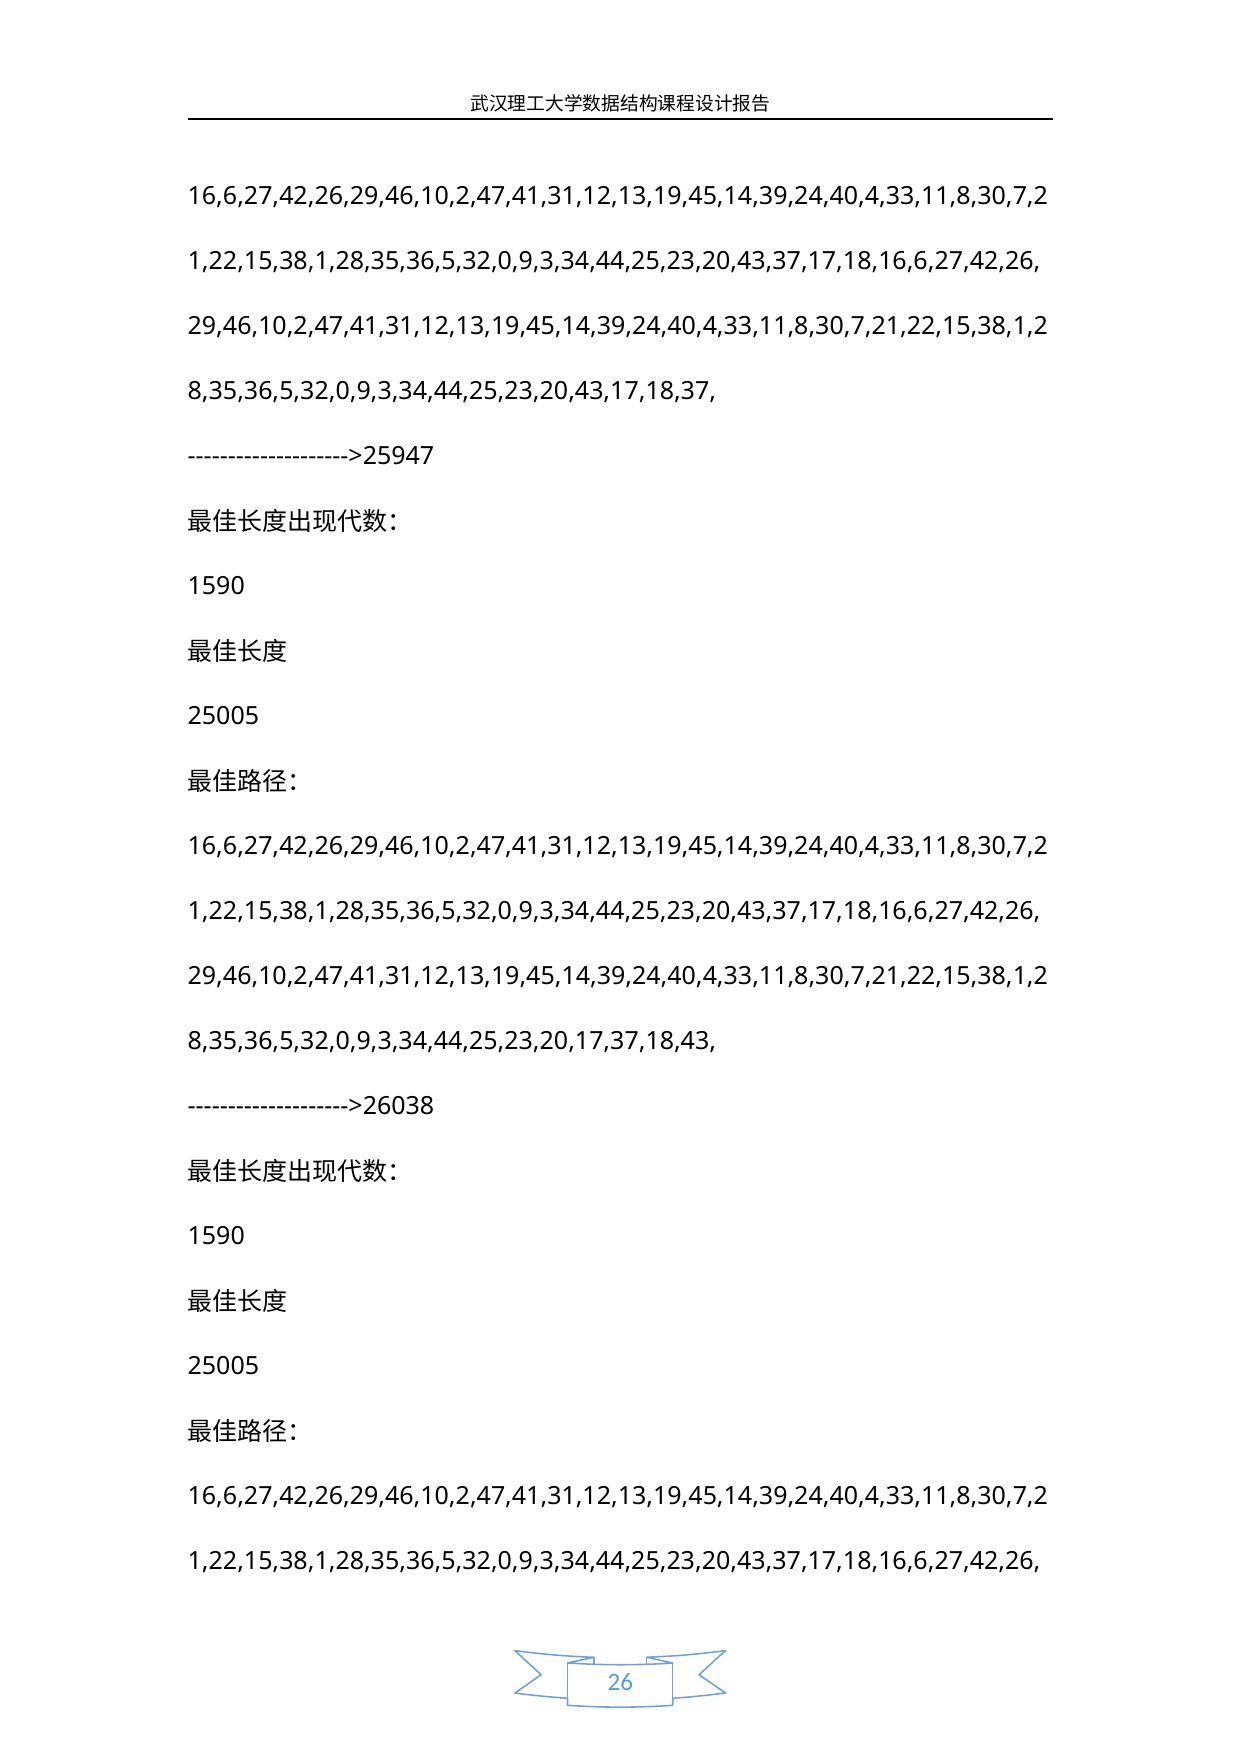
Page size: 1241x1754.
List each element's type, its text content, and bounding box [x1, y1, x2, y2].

text 最佳长度 [187, 1267, 1053, 1332]
text 最佳长度 [187, 617, 1053, 682]
text -------------------->25947 [187, 422, 1053, 487]
text 1590 [187, 552, 1053, 617]
text 1590 [187, 1202, 1053, 1267]
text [187, 1462, 1053, 1592]
text -------------------->26038 [187, 1072, 1053, 1137]
text 最佳长度出现代数： [187, 1137, 1053, 1202]
text 25005 [187, 1332, 1053, 1397]
text 最佳路径： [187, 1397, 1053, 1462]
text 最佳路径： [187, 747, 1053, 812]
text 25005 [187, 682, 1053, 747]
text 16,6,27,42,26,29,46,10,2,47,41,31,12,13,19,45,14,39,24,40,4,33,11,8,30,7,21,22,15,38,1,28,35,36,5,32,0,9,3,34,44,25,23,20,43,37,17,18,16,6,27,42,26,29,46,10,2,47,41,31,12,13,19,45,14,39,24,40,4,33,11,8,30,7,21,22,15,38,1,28,35,36,5,32,0,9,3,34,44,25,23,20,17,37,18,43, [187, 812, 1053, 1072]
text 16,6,27,42,26,29,46,10,2,47,41,31,12,13,19,45,14,39,24,40,4,33,11,8,30,7,21,22,15,38,1,28,35,36,5,32,0,9,3,34,44,25,23,20,43,37,17,18,16,6,27,42,26,29,46,10,2,47,41,31,12,13,19,45,14,39,24,40,4,33,11,8,30,7,21,22,15,38,1,28,35,36,5,32,0,9,3,34,44,25,23,20,43,17,18,37, [187, 162, 1053, 422]
text 最佳长度出现代数： [187, 487, 1053, 552]
